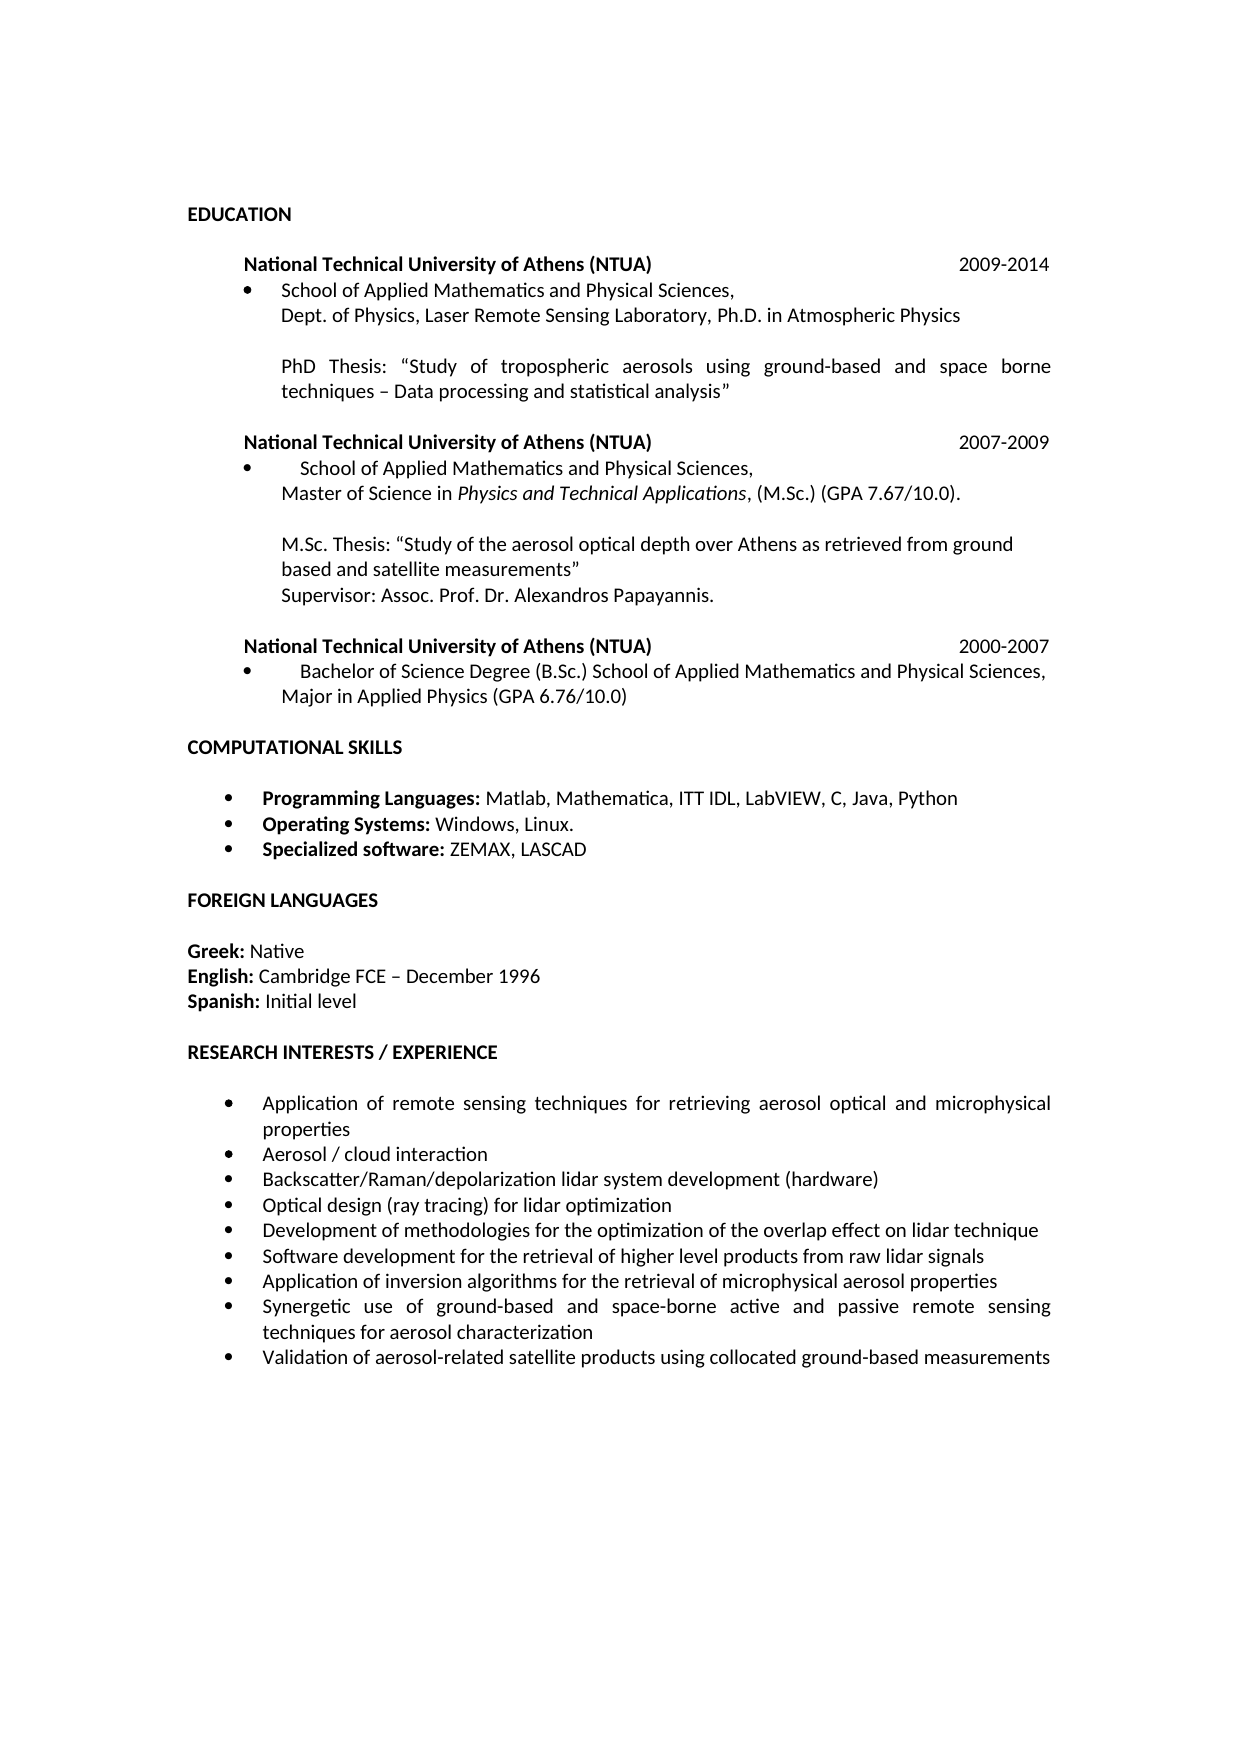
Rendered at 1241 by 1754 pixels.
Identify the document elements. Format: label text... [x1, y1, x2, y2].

text RESEARCH INTERESTS / EXPERIENCE [187, 1039, 1053, 1065]
list School of Applied Mathematics and Physical Sciences, [244, 455, 1053, 480]
text COMPUTATIONAL SKILLS [187, 734, 1053, 760]
list Development of methodologies for the optimization of the overlap effect on lidar technique [225, 1217, 1053, 1243]
text Master of Science in Physics and Technical Applications, (M.Sc.) (GPA 7.67/10.0). [281, 480, 1053, 506]
list Aerosol / cloud interaction [225, 1141, 1053, 1167]
text National Technical University of Athens (NTUA) 2007-2009 [187, 429, 1053, 455]
text Major in Applied Physics (GPA 6.76/10.0) [244, 684, 1053, 709]
list School of Applied Mathematics and Physical Sciences, [244, 277, 1053, 302]
text English: Cambridge FCE – December 1996 [187, 963, 1053, 989]
text National Technical University of Athens (NTUA) 2000-2007 [187, 633, 1053, 658]
text PhD Thesis: “Study of tropospheric aerosols using ground-based and space borne techniques – Data processing and statistical analysis” [281, 353, 1053, 404]
list Application of inversion algorithms for the retrieval of microphysical aerosol properties [225, 1268, 1053, 1294]
list Backscatter/Raman/depolarization lidar system development (hardware) [225, 1167, 1053, 1192]
list Bachelor of Science Degree (B.Sc.) School of Applied Mathematics and Physical Sciences, [244, 658, 1053, 684]
list Programming Languages: Matlab, Mathematica, ITT IDL, LabVIEW, C, Java, Python [225, 785, 1053, 811]
text Spanish: Initial level [187, 989, 1053, 1014]
text FOREIGN LANGUAGES [187, 887, 1053, 912]
text National Technical University of Athens (NTUA) 2009-2014 [187, 252, 1053, 277]
list Optical design (ray tracing) for lidar optimization [225, 1192, 1053, 1217]
list Synergetic use of ground-based and space-borne active and passive remote sensing techniques for aerosol characterization [225, 1294, 1053, 1344]
text Greek: Native [187, 938, 1053, 963]
text Dept. of Physics, Laser Remote Sensing Laboratory, Ph.D. in Atmospheric Physics [276, 302, 1053, 328]
text EDUCATION [187, 201, 1053, 226]
list Specialized software: ZEMAX, LASCAD [225, 836, 1053, 862]
text Supervisor: Assoc. Prof. Dr. Alexandros Papayannis. [281, 582, 1053, 607]
text based and satellite measurements” [281, 557, 1053, 582]
list Application of remote sensing techniques for retrieving aerosol optical and microphysical properties [225, 1090, 1053, 1141]
list Software development for the retrieval of higher level products from raw lidar signals [225, 1243, 1053, 1268]
list Validation of aerosol-related satellite products using collocated ground-based measurements [225, 1344, 1053, 1370]
text M.Sc. Thesis: “Study of the aerosol optical depth over Athens as retrieved from ground [281, 531, 1053, 557]
list Operating Systems: Windows, Linux. [225, 811, 1053, 836]
